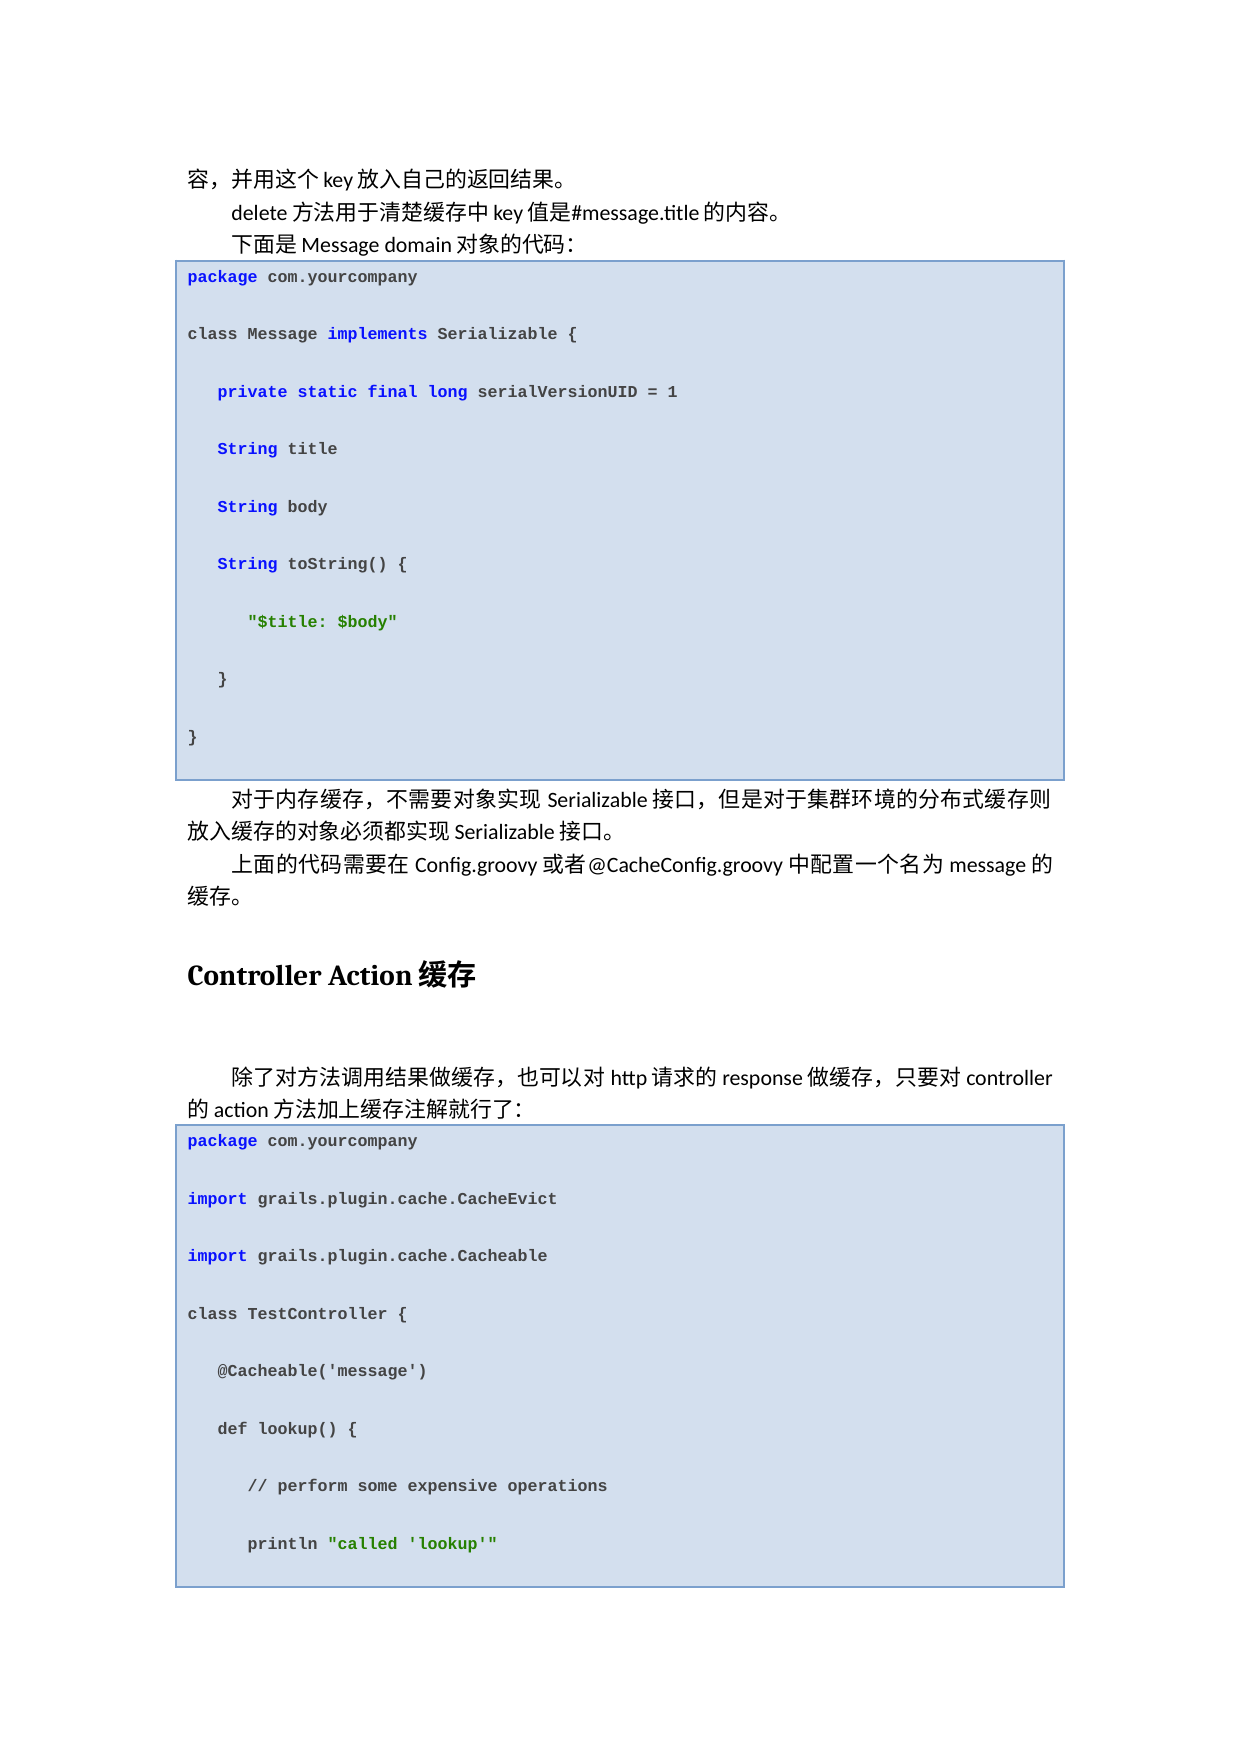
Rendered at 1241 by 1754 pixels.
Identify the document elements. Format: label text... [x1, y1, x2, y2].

subtitle Controller Action缓存 [187, 940, 1053, 1005]
text 除了对方法调用结果做缓存，也可以对http请求的response做缓存，只要对controller的action方法加上缓存注解就行了： [187, 1059, 1053, 1124]
text 下面是Message domain对象的代码： [187, 227, 1053, 259]
table_header package com.yourcompany class Message implements Serializable { private static final long serialVersionUID = 1 String title String body String toString() { "$title: $body" } } [177, 262, 1063, 779]
text delete方法用于清楚缓存中key值是#message.title的内容。 [187, 194, 1053, 227]
text 上面的代码需要在Config.groovy或者@CacheConfig.groovy中配置一个名为message的缓存。 [187, 846, 1053, 911]
text 对于内存缓存，不需要对象实现Serializable接口，但是对于集群环境的分布式缓存则放入缓存的对象必须都实现Serializable接口。 [187, 781, 1053, 846]
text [187, 162, 1053, 194]
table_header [177, 1126, 1063, 1586]
